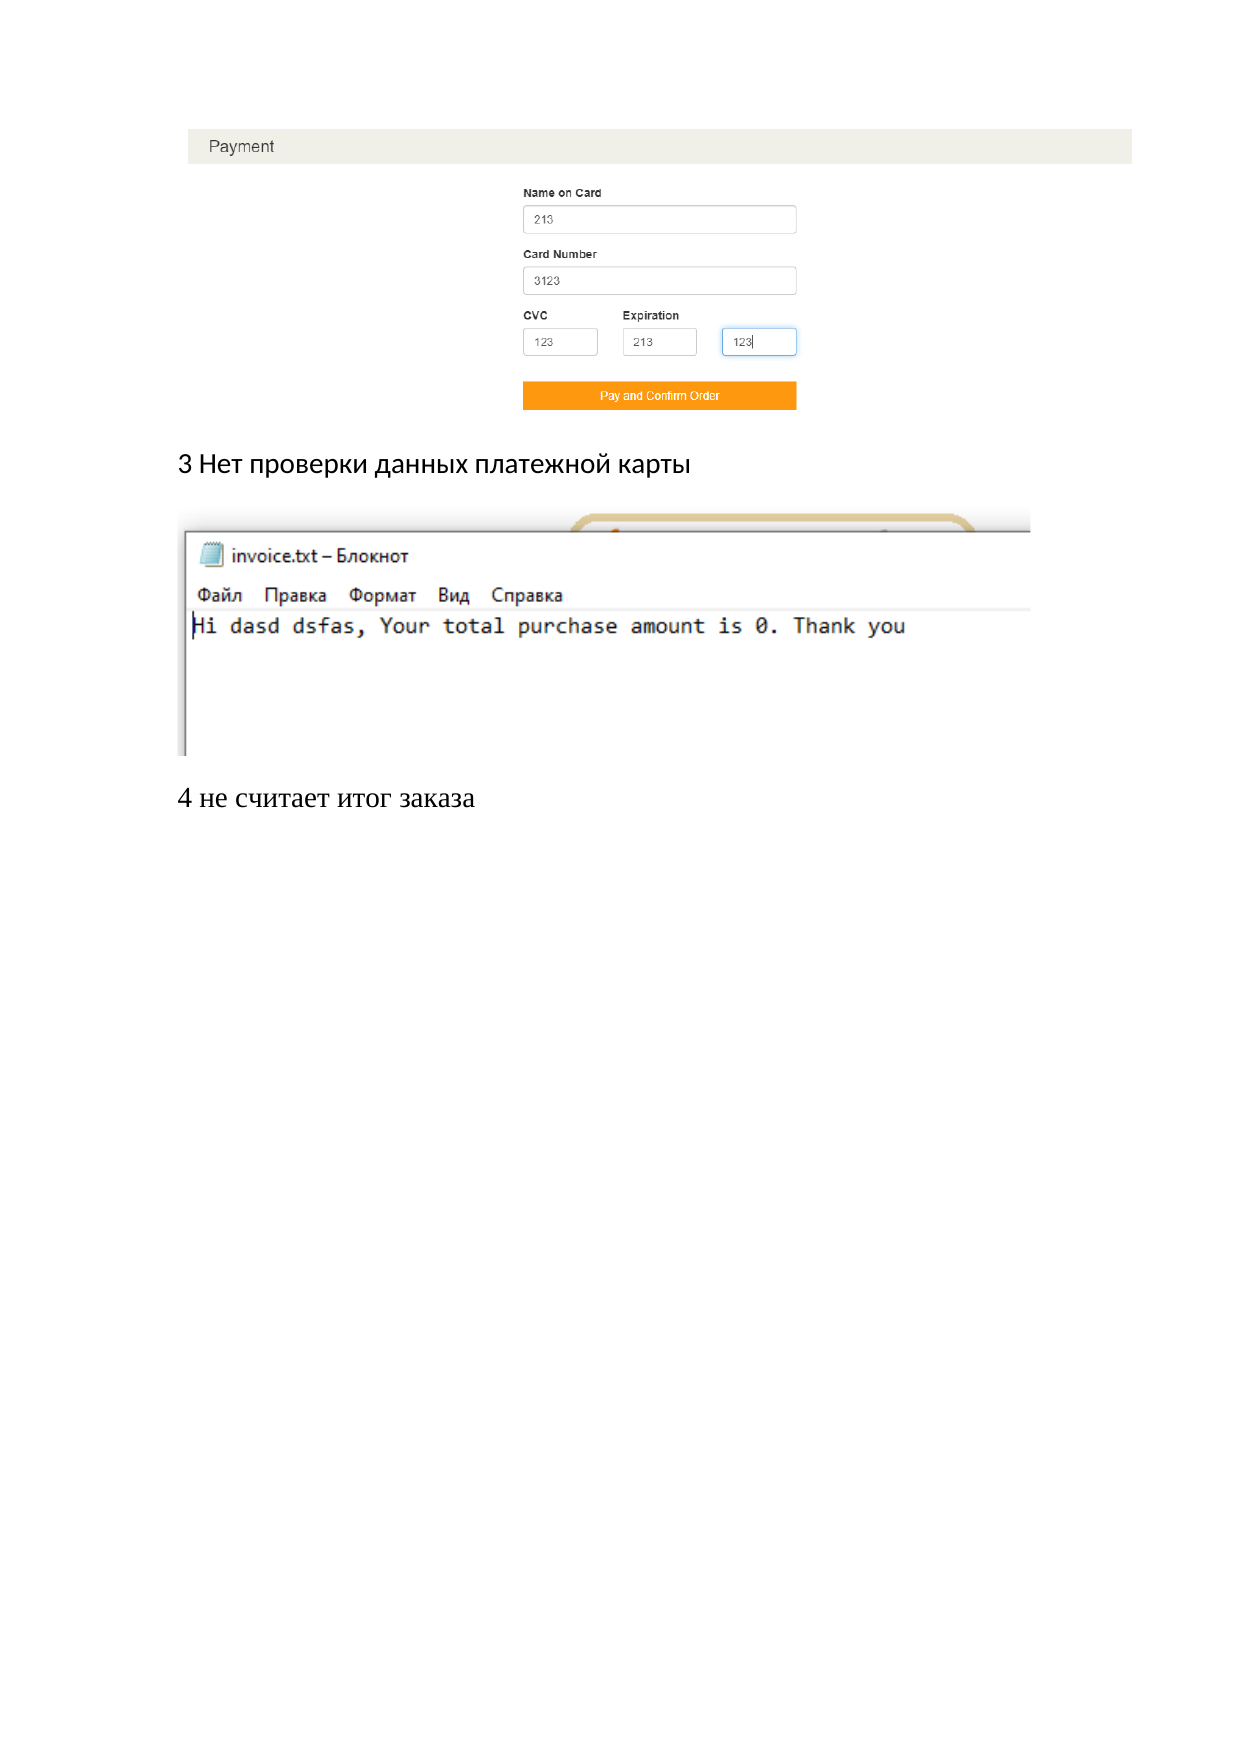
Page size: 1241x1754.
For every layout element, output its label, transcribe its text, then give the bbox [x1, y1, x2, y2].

picture [177, 118, 1152, 420]
text 3 Нет проверки данных платежной карты [177, 445, 1152, 481]
picture [177, 506, 1031, 756]
text 4 не считает итог заказа [177, 780, 1152, 814]
